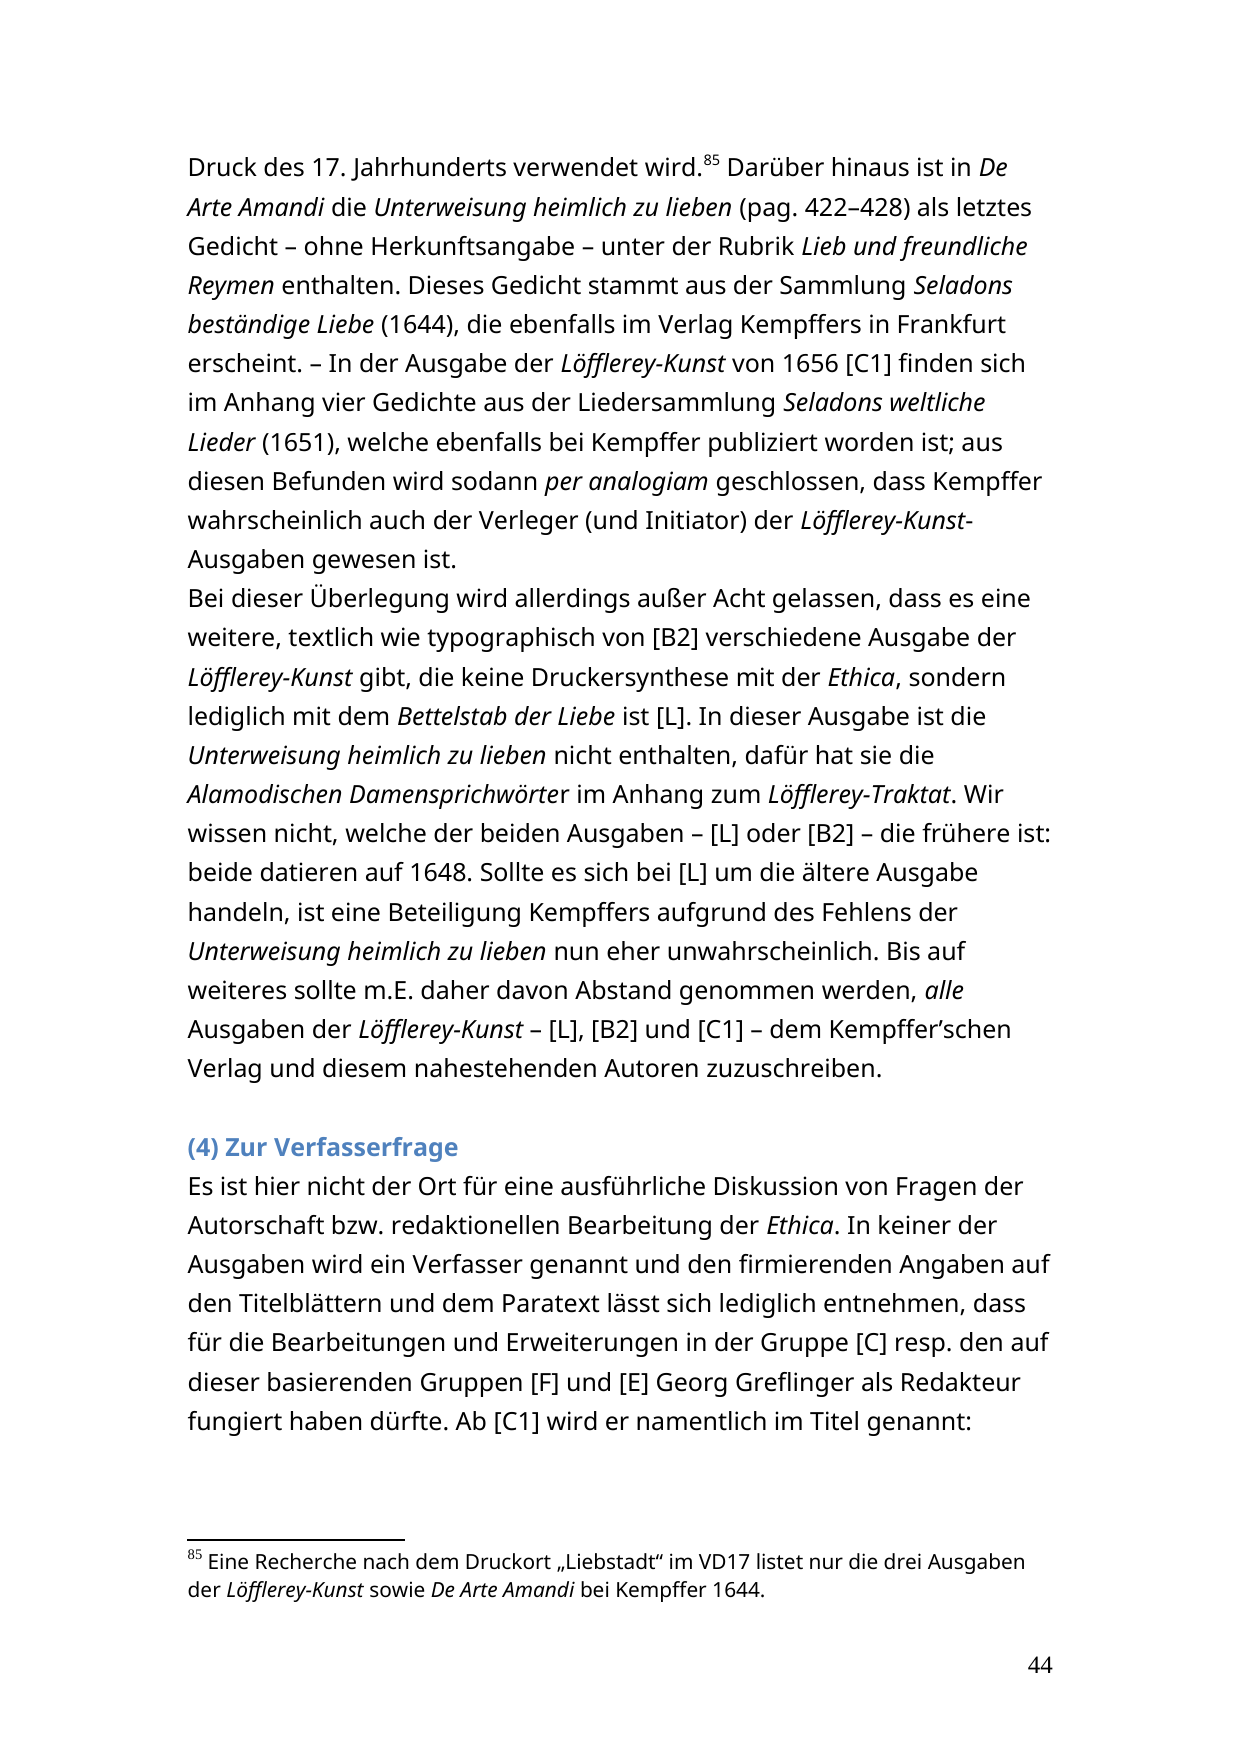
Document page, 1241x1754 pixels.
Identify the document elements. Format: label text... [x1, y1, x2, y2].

text (4) Zur Verfasserfrage [187, 1129, 1053, 1163]
text Es ist hier nicht der Ort für eine ausführliche Diskussion von Fragen der Autorschaft bzw. redaktionellen Bearbeitung der Ethica. In keiner der Ausgaben wird ein Verfasser genannt und den firmierenden Angaben auf den Titelblättern und dem Paratext lässt sich lediglich entnehmen, dass für die Bearbeitungen und Erweiterungen in der Gruppe [C] resp. den auf dieser basierenden Gruppen [F] und [E] Georg Greflinger als Redakteur fungiert haben dürfte. Ab [C1] wird er namentlich im Titel genannt: [187, 1168, 1053, 1437]
text Neuerdings wurde die Hypothese aufgestellt, dass die Löfflerey-Kunst-Ausgaben in der Offizin Matthäus Kempffers in Frankfurt entstanden sei, wo 1644 die Neuübersetzung von Ovids De Arte Amandi publiziert worden ist. Neben der thematischen Ähnlichkeit (beide Texte enthalten Anleitungen zum Anbahnen intimer vor- und außerehelicher Bekanntschaften und richten sich an junge Männer), tragen die Drucke den fingierten Druckort „Liebstadt“ im Titel, der sonst in keinem anderen Druck des 17. Jahrhunderts verwendet wird. Darüber hinaus ist in De Arte Amandi die Unterweisung heimlich zu lieben (pag. 422–428) als letztes Gedicht – ohne Herkunftsangabe – unter der Rubrik Lieb und freundliche Reymen enthalten. Dieses Gedicht stammt aus der Sammlung Seladons beständige Liebe (1644), die ebenfalls im Verlag Kempffers in Frankfurt erscheint. – In der Ausgabe der Löfflerey-Kunst von 1656 [C1] finden sich im Anhang vier Gedichte aus der Liedersammlung Seladons weltliche Lieder (1651), welche ebenfalls bei Kempffer publiziert worden ist; aus diesen Befunden wird sodann per analogiam geschlossen, dass Kempffer wahrscheinlich auch der Verleger (und Initiator) der Löfflerey-Kunst-Ausgaben gewesen ist. [187, 150, 1053, 576]
text Bei dieser Überlegung wird allerdings außer Acht gelassen, dass es eine weitere, textlich wie typographisch von [B2] verschiedene Ausgabe der Löfflerey-Kunst gibt, die keine Druckersynthese mit der Ethica, sondern lediglich mit dem Bettelstab der Liebe ist [L]. In dieser Ausgabe ist die Unterweisung heimlich zu lieben nicht enthalten, dafür hat sie die Alamodischen Damensprichwörter im Anhang zum Löfflerey-Traktat. Wir wissen nicht, welche der beiden Ausgaben – [L] oder [B2] – die frühere ist: beide datieren auf 1648. Sollte es sich bei [L] um die ältere Ausgabe handeln, ist eine Beteiligung Kempffers aufgrund des Fehlens der Unterweisung heimlich zu lieben nun eher unwahrscheinlich. Bis auf weiteres sollte m.E. daher davon Abstand genommen werden, alle Ausgaben der Löfflerey-Kunst – [L], [B2] und [C1] – dem Kempffer’schen Verlag und diesem nahestehenden Autoren zuzuschreiben. [187, 581, 1053, 1085]
